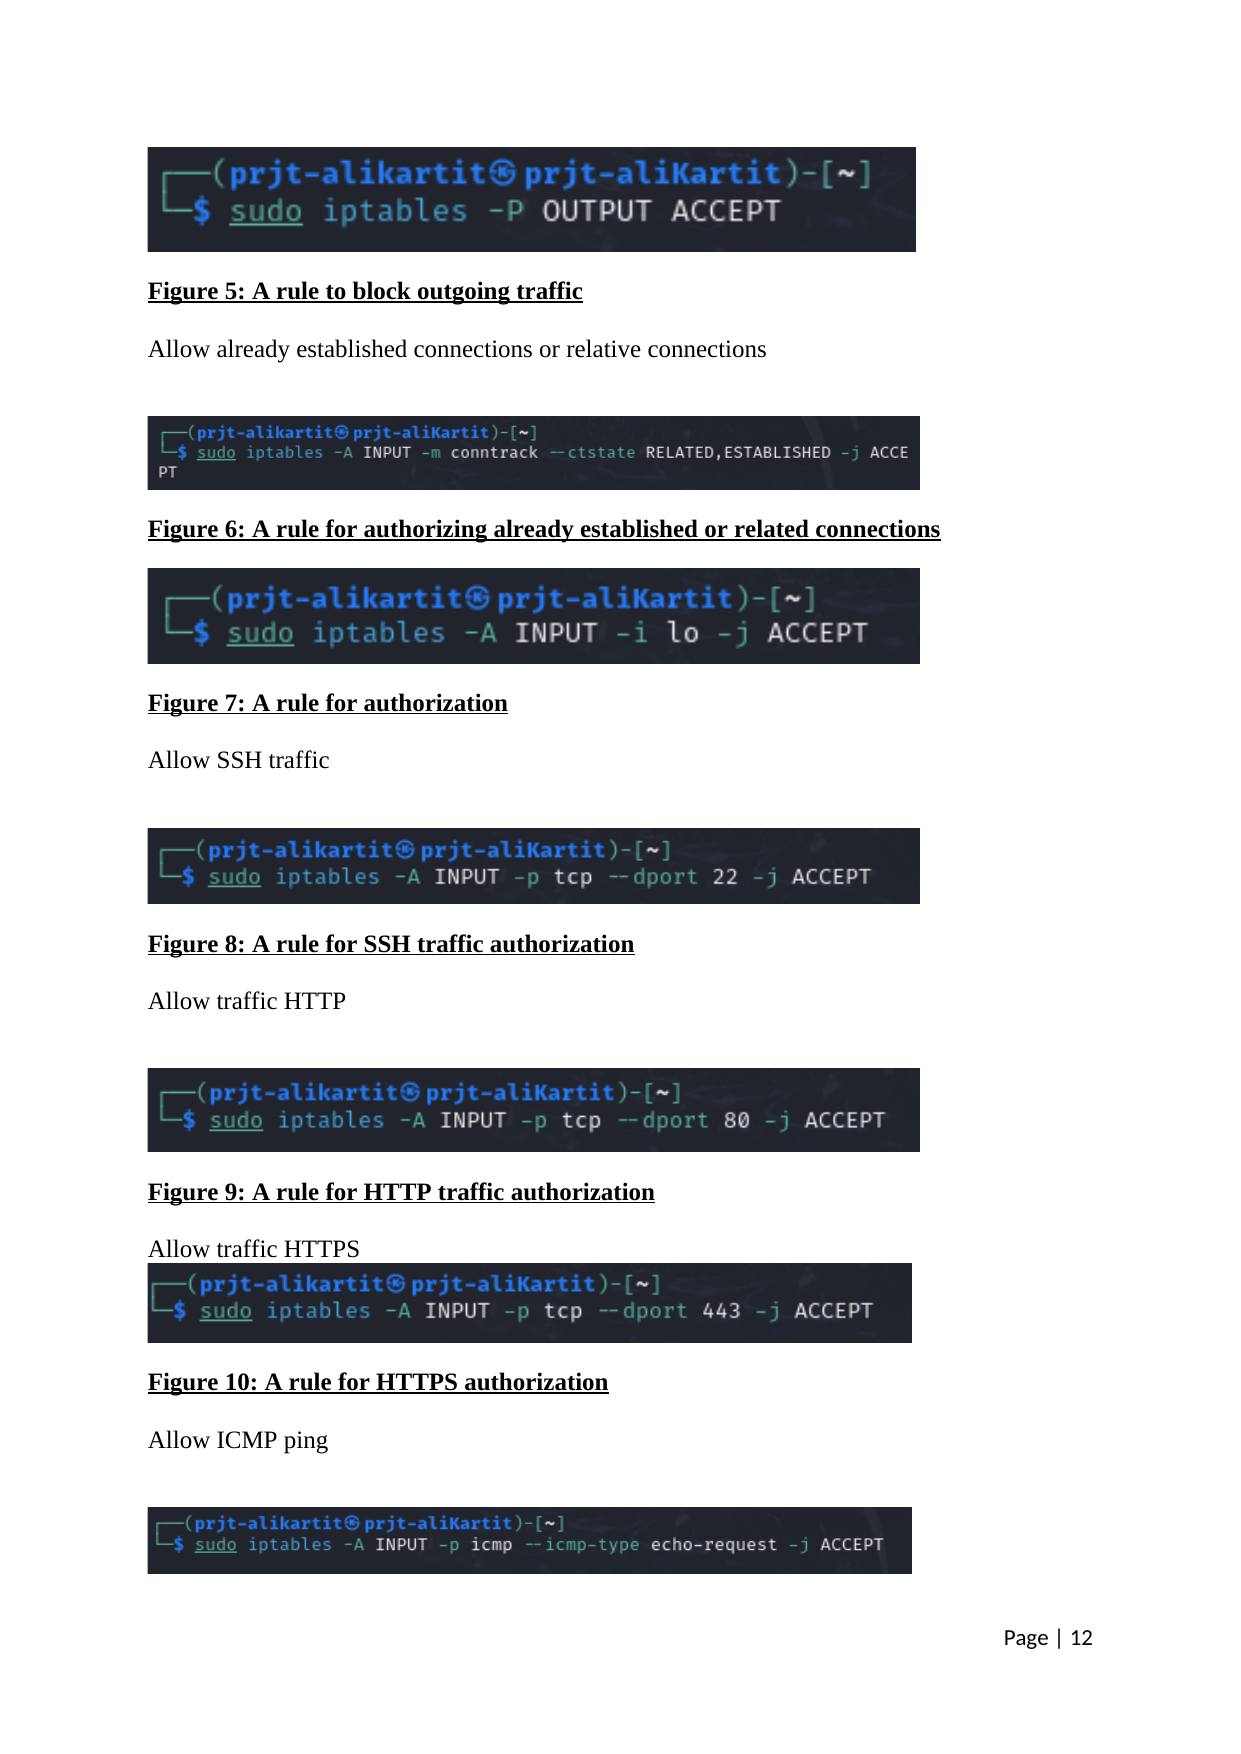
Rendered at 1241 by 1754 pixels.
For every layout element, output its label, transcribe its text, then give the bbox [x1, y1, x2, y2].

picture [147, 1507, 912, 1574]
text Allow SSH traffic [148, 746, 1093, 774]
text Figure 5: A rule to block outgoing traffic [148, 276, 1093, 305]
text Allow traffic HTTP [148, 986, 1093, 1015]
picture [147, 828, 920, 904]
text Figure 8: A rule for SSH traffic authorization [148, 929, 1093, 958]
text Figure 7: A rule for authorization [148, 688, 1093, 717]
text Figure 6: A rule for authorizing already established or related connections [148, 514, 1093, 543]
picture [147, 1068, 920, 1152]
picture [147, 1263, 912, 1343]
text Allow ICMP ping [148, 1425, 1093, 1454]
picture [147, 416, 920, 490]
text Allow already established connections or relative connections [148, 334, 1093, 362]
picture [147, 568, 920, 664]
text Figure 10: A rule for HTTPS authorization [148, 1367, 1093, 1396]
text Figure 9: A rule for HTTP traffic authorization [148, 1177, 1093, 1206]
picture [147, 147, 916, 252]
text Allow traffic HTTPS [148, 1234, 1093, 1263]
